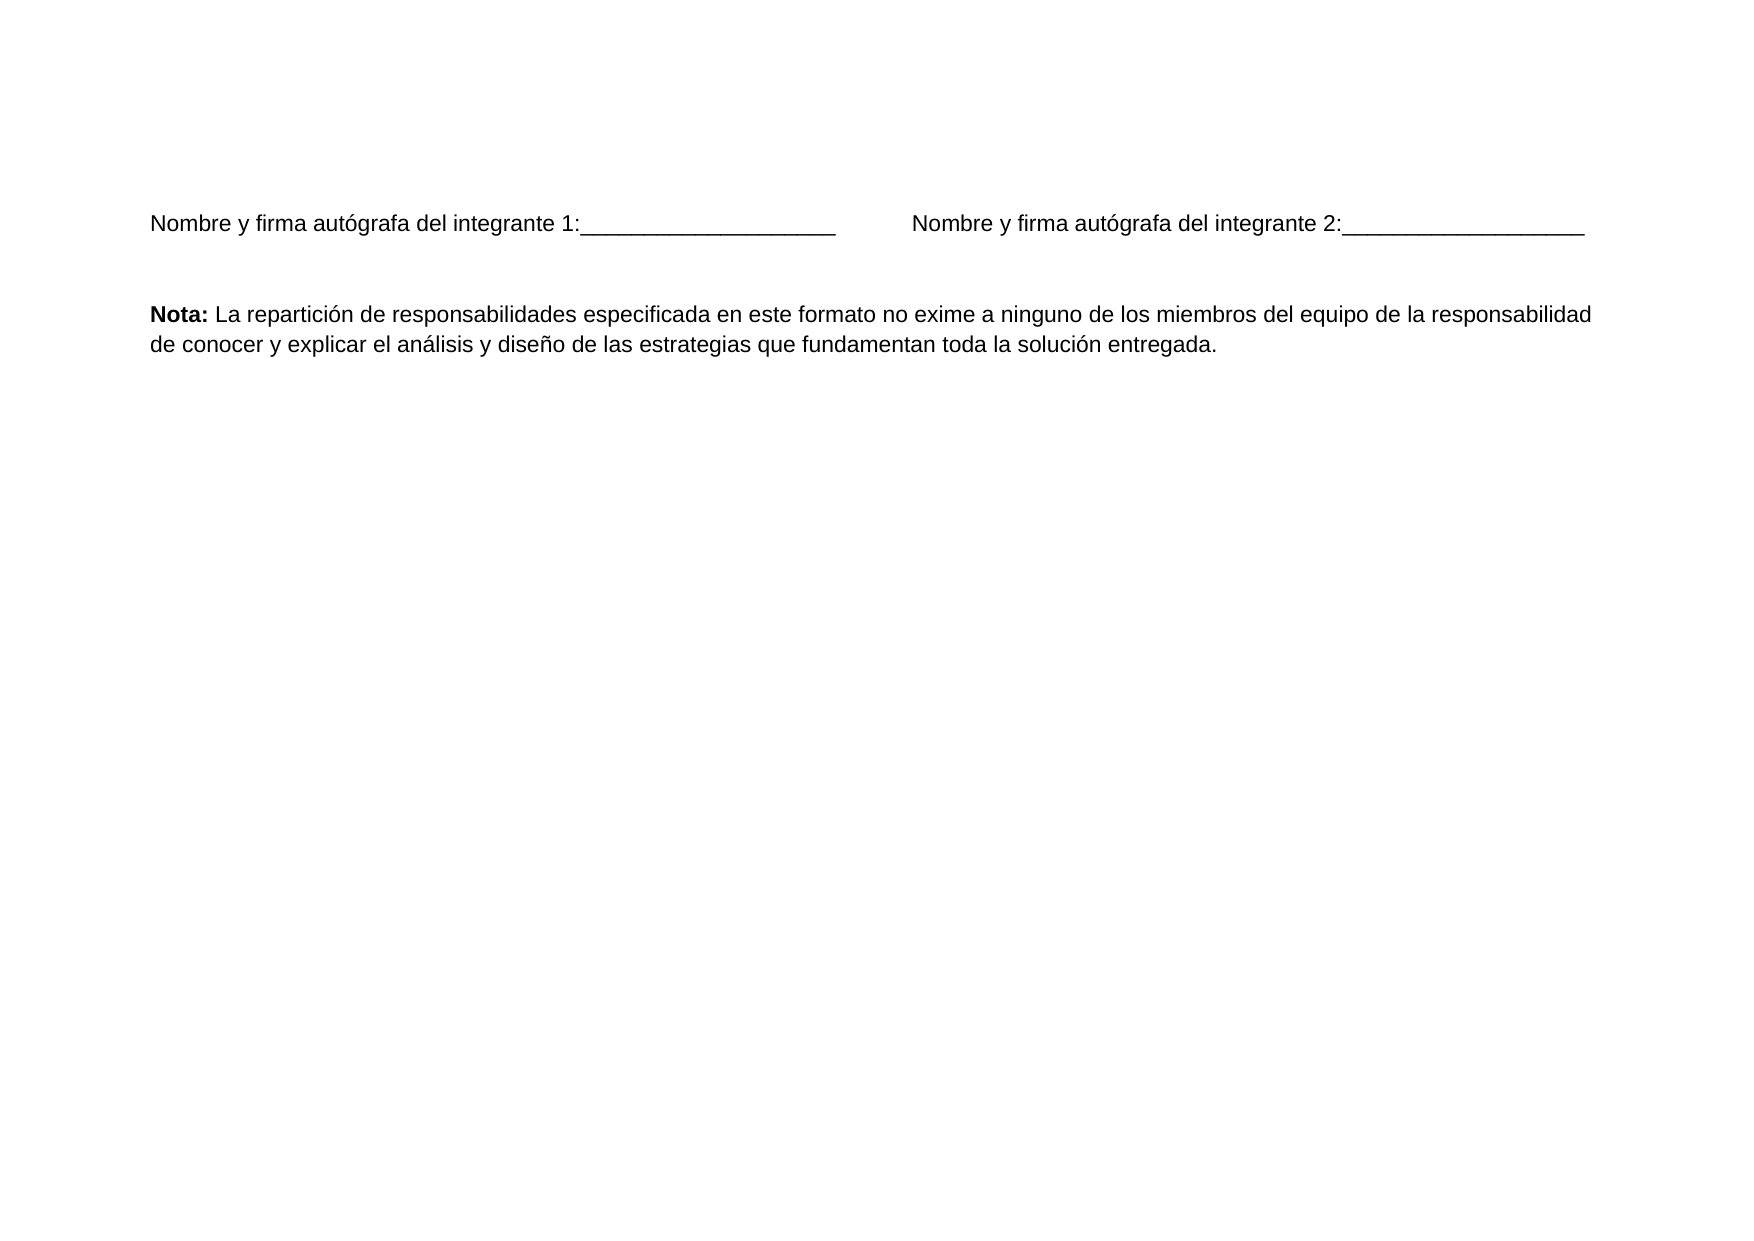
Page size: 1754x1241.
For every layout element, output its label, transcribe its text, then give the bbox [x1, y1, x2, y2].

text Nombre y firma autógrafa del integrante 1:____________________ Nombre y firma autógrafa del integrante 2:___________________ [150, 210, 1604, 237]
text Nota: La repartición de responsabilidades especificada en este formato no exime a ninguno de los miembros del equipo de la responsabilidad de conocer y explicar el análisis y diseño de las estrategias que fundamentan toda la solución entregada. [150, 301, 1604, 358]
